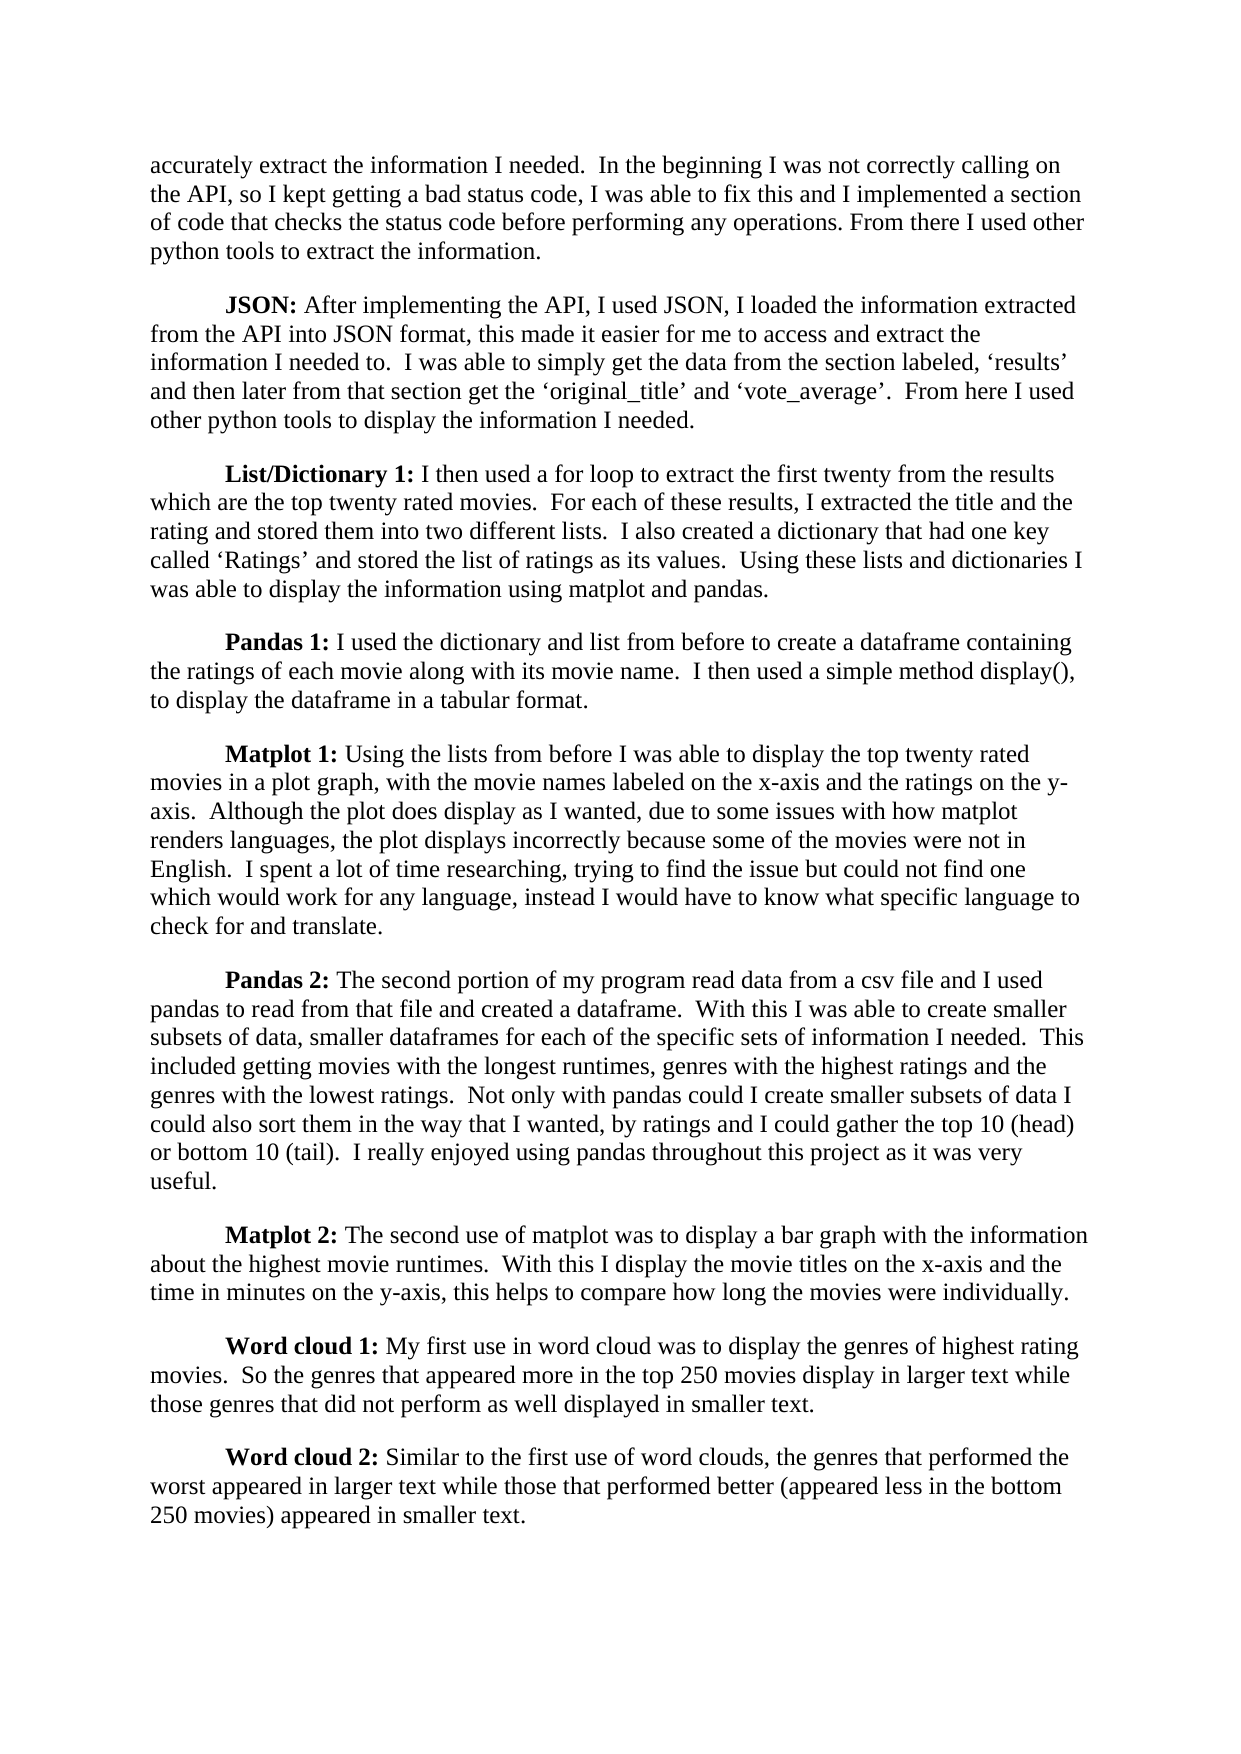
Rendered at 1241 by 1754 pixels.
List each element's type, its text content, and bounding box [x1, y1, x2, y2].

text Matplot 1: Using the lists from before I was able to display the top twenty rated movies in a plot graph, with the movie names labeled on the x-axis and the ratings on the y-axis. Although the plot does display as I wanted, due to some issues with how matplot renders languages, the plot displays incorrectly because some of the movies were not in English. I spent a lot of time researching, trying to find the issue but could not find one which would work for any language, instead I would have to know what specific language to check for and translate. [150, 739, 1090, 940]
text Pandas 1: I used the dictionary and list from before to create a dataframe containing the ratings of each movie along with its movie name. I then used a simple method display(), to display the dataframe in a tabular format. [150, 627, 1090, 714]
text List/Dictionary 1: I then used a for loop to extract the first twenty from the results which are the top twenty rated movies. For each of these results, I extracted the title and the rating and stored them into two different lists. I also created a dictionary that had one key called ‘Ratings’ and stored the list of ratings as its values. Using these lists and dictionaries I was able to display the information using matplot and pandas. [150, 459, 1090, 602]
text JSON: After implementing the API, I used JSON, I loaded the information extracted from the API into JSON format, this made it easier for me to access and extract the information I needed to. I was able to simply get the data from the section labeled, ‘results’ and then later from that section get the ‘original_title’ and ‘vote_average’. From here I used other python tools to display the information I needed. [150, 290, 1090, 434]
text Word cloud 1: My first use in word cloud was to display the genres of highest rating movies. So the genres that appeared more in the top 250 movies display in larger text while those genres that did not perform as well displayed in smaller text. [150, 1331, 1090, 1417]
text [150, 150, 1090, 265]
text Pandas 2: The second portion of my program read data from a csv file and I used pandas to read from that file and created a dataframe. With this I was able to create smaller subsets of data, smaller dataframes for each of the specific sets of information I needed. This included getting movies with the longest runtimes, genres with the highest ratings and the genres with the lowest ratings. Not only with pandas could I create smaller subsets of data I could also sort them in the way that I wanted, by ratings and I could gather the top 10 (head) or bottom 10 (tail). I really enjoyed using pandas throughout this project as it was very useful. [150, 965, 1090, 1195]
text Matplot 2: The second use of matplot was to display a bar graph with the information about the highest movie runtimes. With this I display the movie titles on the x-axis and the time in minutes on the y-axis, this helps to compare how long the movies were individually. [150, 1220, 1090, 1306]
text Word cloud 2: Similar to the first use of word clouds, the genres that performed the worst appeared in larger text while those that performed better (appeared less in the bottom 250 movies) appeared in smaller text. [150, 1442, 1090, 1529]
